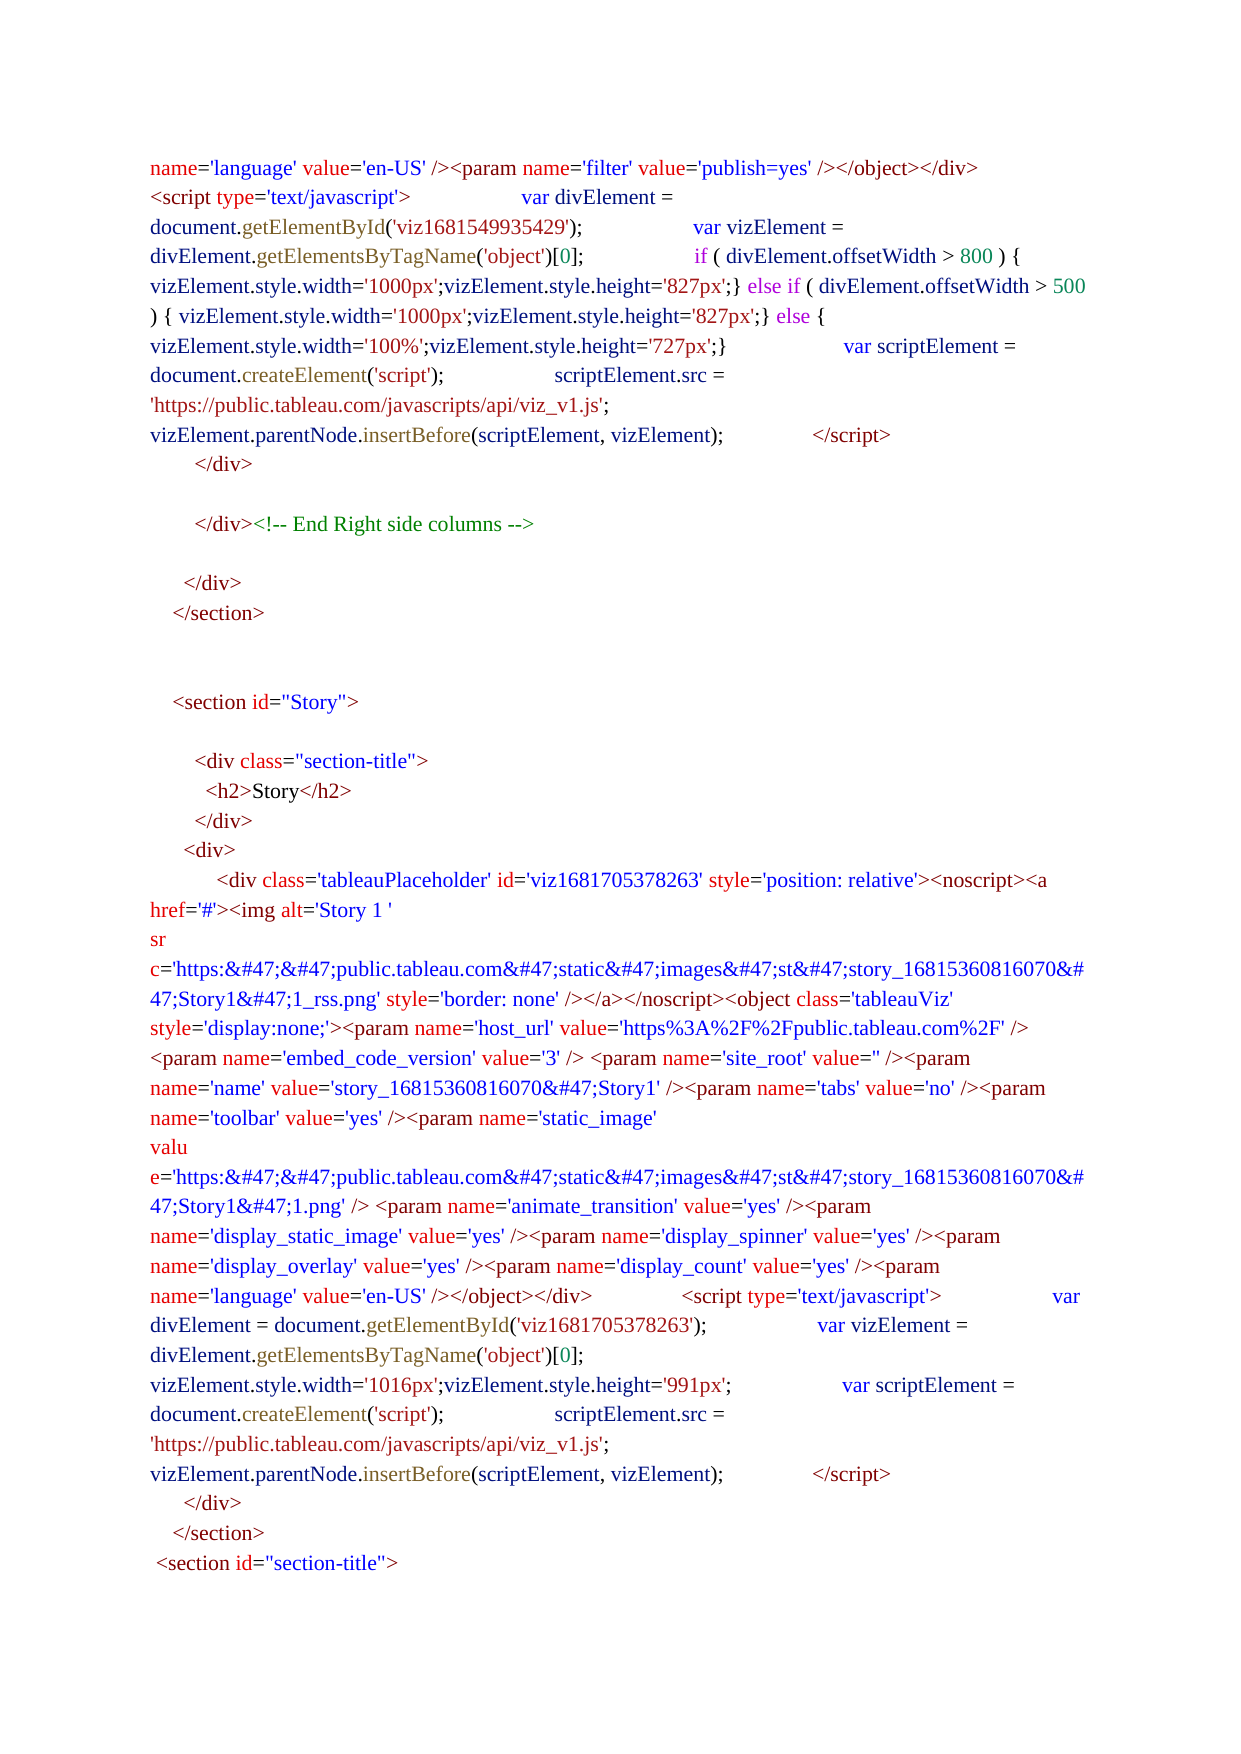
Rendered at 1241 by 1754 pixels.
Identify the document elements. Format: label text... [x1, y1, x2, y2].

text </section> [150, 595, 1090, 625]
text <section id="Story"> [150, 684, 1090, 714]
text </div> [150, 1486, 1090, 1516]
text <div class="section-title"> [150, 744, 1090, 773]
text <div class='tableauPlaceholder' id='viz1681705378263' style='position: relative'><noscript><a href='#'><img alt='Story 1 ' src='https:&#47;&#47;public.tableau.com&#47;static&#47;images&#47;st&#47;story_16815360816070&#47;Story1&#47;1_rss.png' style='border: none' /></a></noscript><object class='tableauViz' style='display:none;'><param name='host_url' value='https%3A%2F%2Fpublic.tableau.com%2F' /> <param name='embed_code_version' value='3' /> <param name='site_root' value='' /><param name='name' value='story_16815360816070&#47;Story1' /><param name='tabs' value='no' /><param name='toolbar' value='yes' /><param name='static_image' value='https:&#47;&#47;public.tableau.com&#47;static&#47;images&#47;st&#47;story_16815360816070&#47;Story1&#47;1.png' /> <param name='animate_transition' value='yes' /><param name='display_static_image' value='yes' /><param name='display_spinner' value='yes' /><param name='display_overlay' value='yes' /><param name='display_count' value='yes' /><param name='language' value='en-US' /></object></div> <script type='text/javascript'> var divElement = document.getElementById('viz1681705378263'); var vizElement = divElement.getElementsByTagName('object')[0]; vizElement.style.width='1016px';vizElement.style.height='991px'; var scriptElement = document.createElement('script'); scriptElement.src = 'https://public.tableau.com/javascripts/api/viz_v1.js'; vizElement.parentNode.insertBefore(scriptElement, vizElement); </script> [150, 862, 1090, 1486]
text </section> [150, 1516, 1090, 1545]
text </div> [150, 566, 1090, 595]
text </div> [150, 447, 1090, 477]
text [150, 150, 1090, 447]
text <div> [150, 833, 1090, 862]
text </div><!-- End Right side columns --> [150, 506, 1090, 536]
text <h2>Story</h2> [150, 773, 1090, 803]
text <section id="section-title"> [150, 1545, 1090, 1575]
text </div> [150, 803, 1090, 833]
